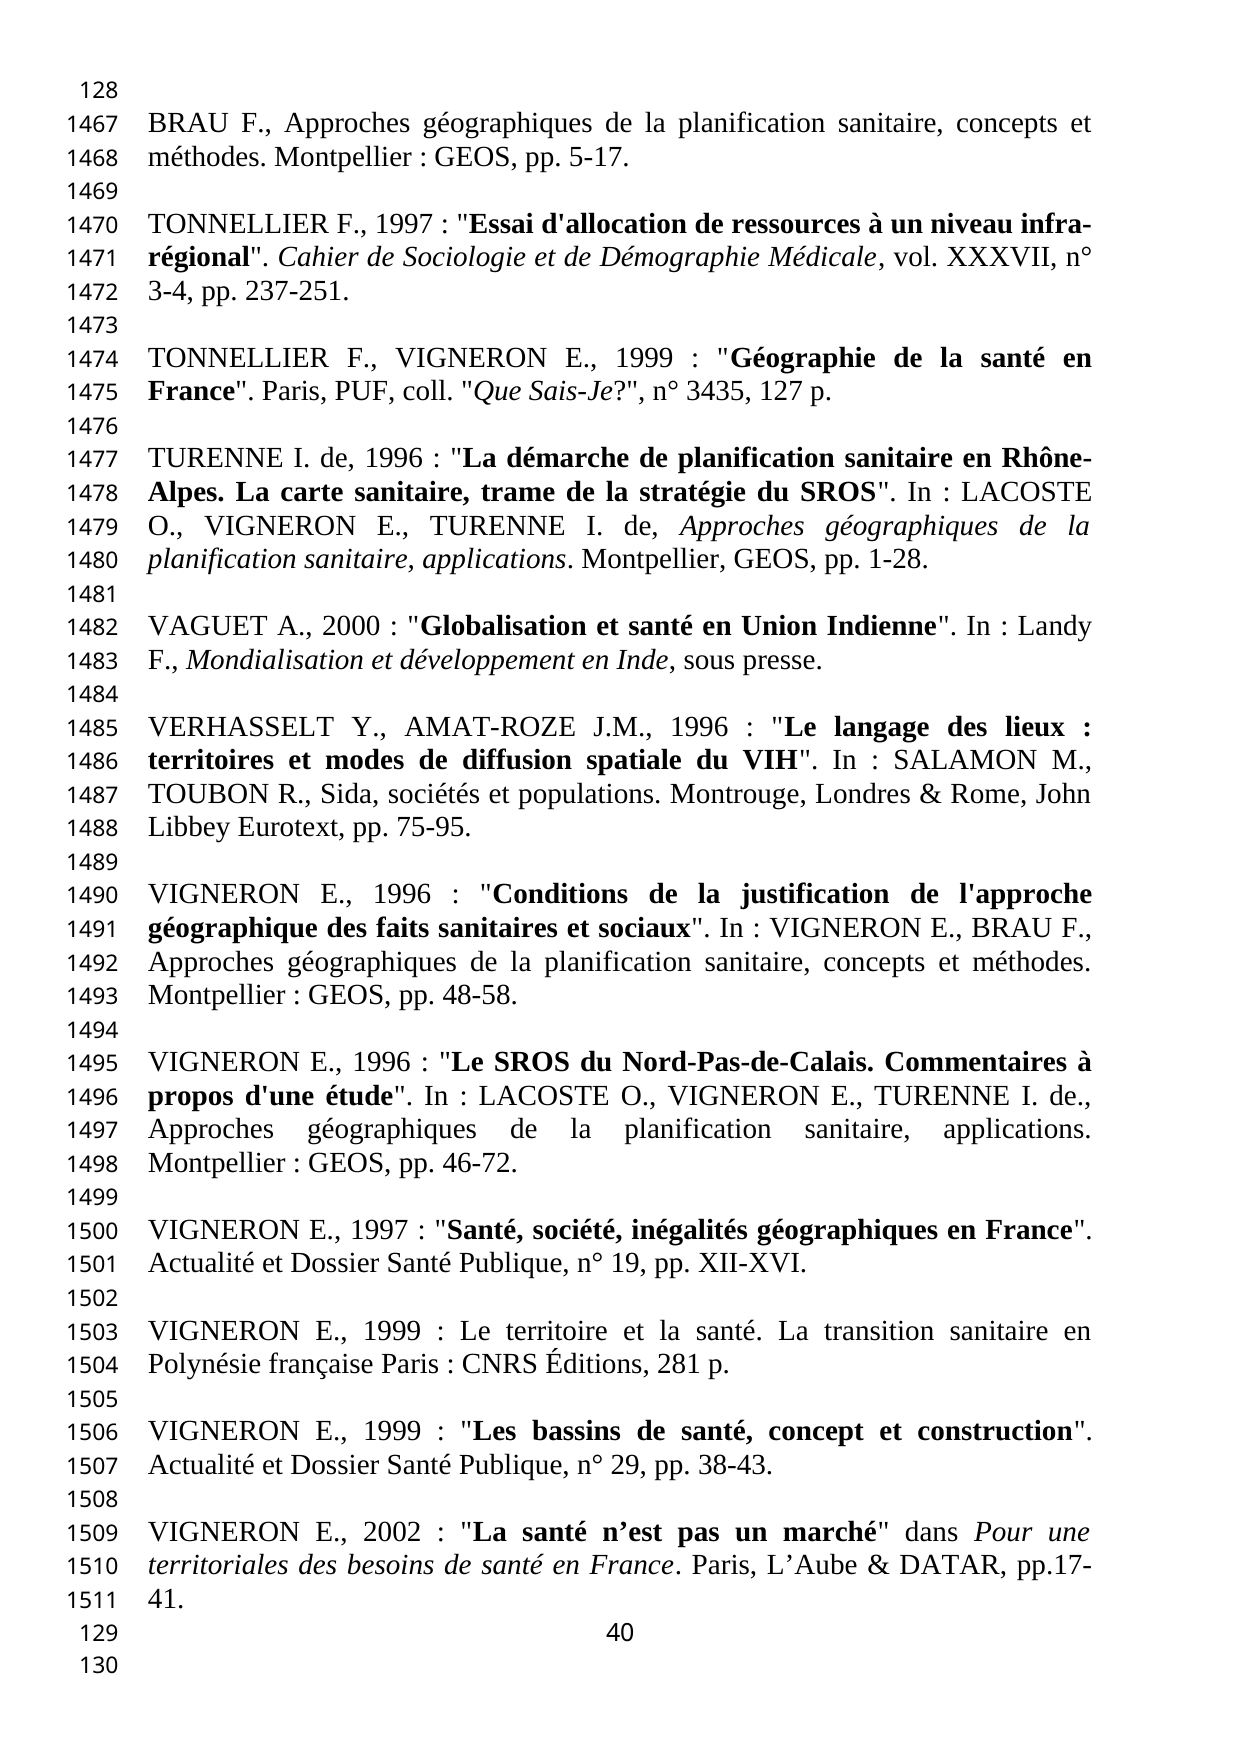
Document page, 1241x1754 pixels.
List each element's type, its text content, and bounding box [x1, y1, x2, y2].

text VIGNERON E., 1996 : "Conditions de la justification de l'approche géographique des faits sanitaires et sociaux". In : VIGNERON E., BRAU F., Approches géographiques de la planification sanitaire, concepts et méthodes. Montpellier : GEOS, pp. 48-58. [148, 877, 1092, 1011]
text VIGNERON E., 1997 : "Santé, société, inégalités géographiques en France". Actualité et Dossier Santé Publique, n° 19, pp. XII-XVI. [148, 1212, 1092, 1279]
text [148, 105, 1092, 172]
text VIGNERON E., 2002 : "La santé n’est pas un marché" dans Pour une territoriales des besoins de santé en France. Paris, L’Aube & DATAR, pp.17-41. [148, 1514, 1092, 1614]
text VERHASSELT Y., AMAT-ROZE J.M., 1996 : "Le langage des lieux : territoires et modes de diffusion spatiale du VIH". In : SALAMON M., TOUBON R., Sida, sociétés et populations. Montrouge, Londres & Rome, John Libbey Eurotext, pp. 75-95. [148, 709, 1092, 843]
text VIGNERON E., 1996 : "Le SROS du Nord-Pas-de-Calais. Commentaires à propos d'une étude". In : LACOSTE O., VIGNERON E., TURENNE I. de., Approches géographiques de la planification sanitaire, applications. Montpellier : GEOS, pp. 46-72. [148, 1044, 1092, 1178]
text VIGNERON E., 1999 : "Les bassins de santé, concept et construction". Actualité et Dossier Santé Publique, n° 29, pp. 38-43. [148, 1413, 1092, 1480]
text VAGUET A., 2000 : "Globalisation et santé en Union Indienne". In : Landy F., Mondialisation et développement en Inde, sous presse. [148, 608, 1092, 675]
text TURENNE I. de, 1996 : "La démarche de planification sanitaire en Rhône-Alpes. La carte sanitaire, trame de la stratégie du SROS". In : LACOSTE O., VIGNERON E., TURENNE I. de, Approches géographiques de la planification sanitaire, applications. Montpellier, GEOS, pp. 1-28. [148, 441, 1092, 575]
text TONNELLIER F., VIGNERON E., 1999 : "Géographie de la santé en France". Paris, PUF, coll. "Que Sais-Je?", n° 3435, 127 p. [148, 340, 1092, 407]
text VIGNERON E., 1999 : Le territoire et la santé. La transition sanitaire en Polynésie française Paris : CNRS Éditions, 281 p. [148, 1313, 1092, 1380]
text TONNELLIER F., 1997 : "Essai d'allocation de ressources à un niveau infra-régional". Cahier de Sociologie et de Démographie Médicale, vol. XXXVII, n° 3-4, pp. 237-251. [148, 206, 1092, 306]
